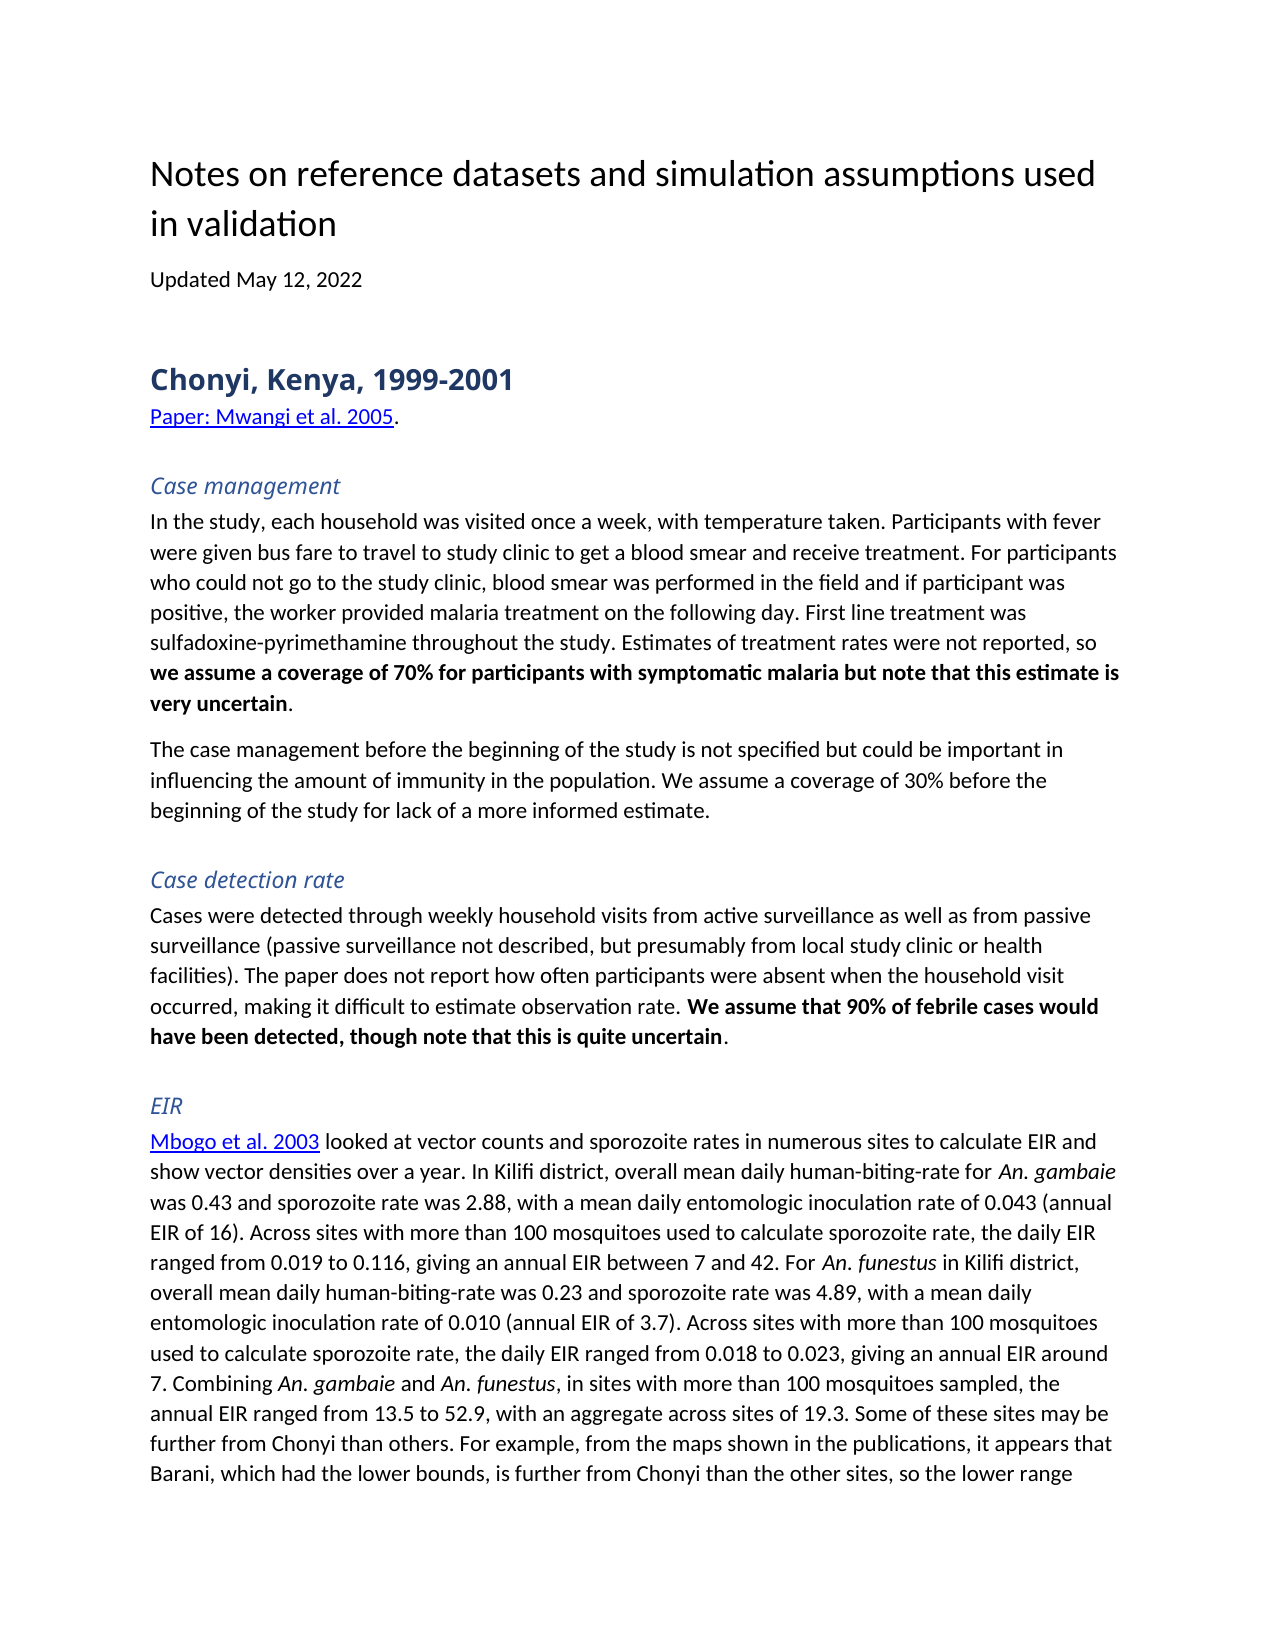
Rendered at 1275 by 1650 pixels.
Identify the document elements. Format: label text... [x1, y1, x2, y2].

text The case management before the beginning of the study is not specified but could be important in influencing the amount of immunity in the population. We assume a coverage of 30% before the beginning of the study for lack of a more informed estimate. [150, 736, 1125, 824]
subtitle Case management [150, 470, 1125, 501]
text In the study, each household was visited once a week, with temperature taken. Participants with fever were given bus fare to travel to study clinic to get a blood smear and receive treatment. For participants who could not go to the study clinic, blood smear was performed in the field and if participant was positive, the worker provided malaria treatment on the following day. First line treatment was sulfadoxine-pyrimethamine throughout the study. Estimates of treatment rates were not reported, so we assume a coverage of 70% for participants with symptomatic malaria but note that this estimate is very uncertain. [150, 507, 1125, 717]
text Cases were detected through weekly household visits from active surveillance as well as from passive surveillance (passive surveillance not described, but presumably from local study clinic or health facilities). The paper does not report how often participants were absent when the household visit occurred, making it difficult to estimate observation rate. We assume that 90% of febrile cases would have been detected, though note that this is quite uncertain. [150, 901, 1125, 1050]
text Updated May 12, 2022 [150, 266, 1125, 294]
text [150, 1127, 1125, 1487]
subtitle Chonyi, Kenya, 1999-2001 [150, 359, 1125, 399]
subtitle EIR [150, 1090, 1125, 1121]
text Paper: Mwangi et al. 2005. [150, 402, 1125, 430]
subtitle Case detection rate [150, 864, 1125, 895]
text Notes on reference datasets and simulation assumptions used in validation [150, 150, 1125, 245]
